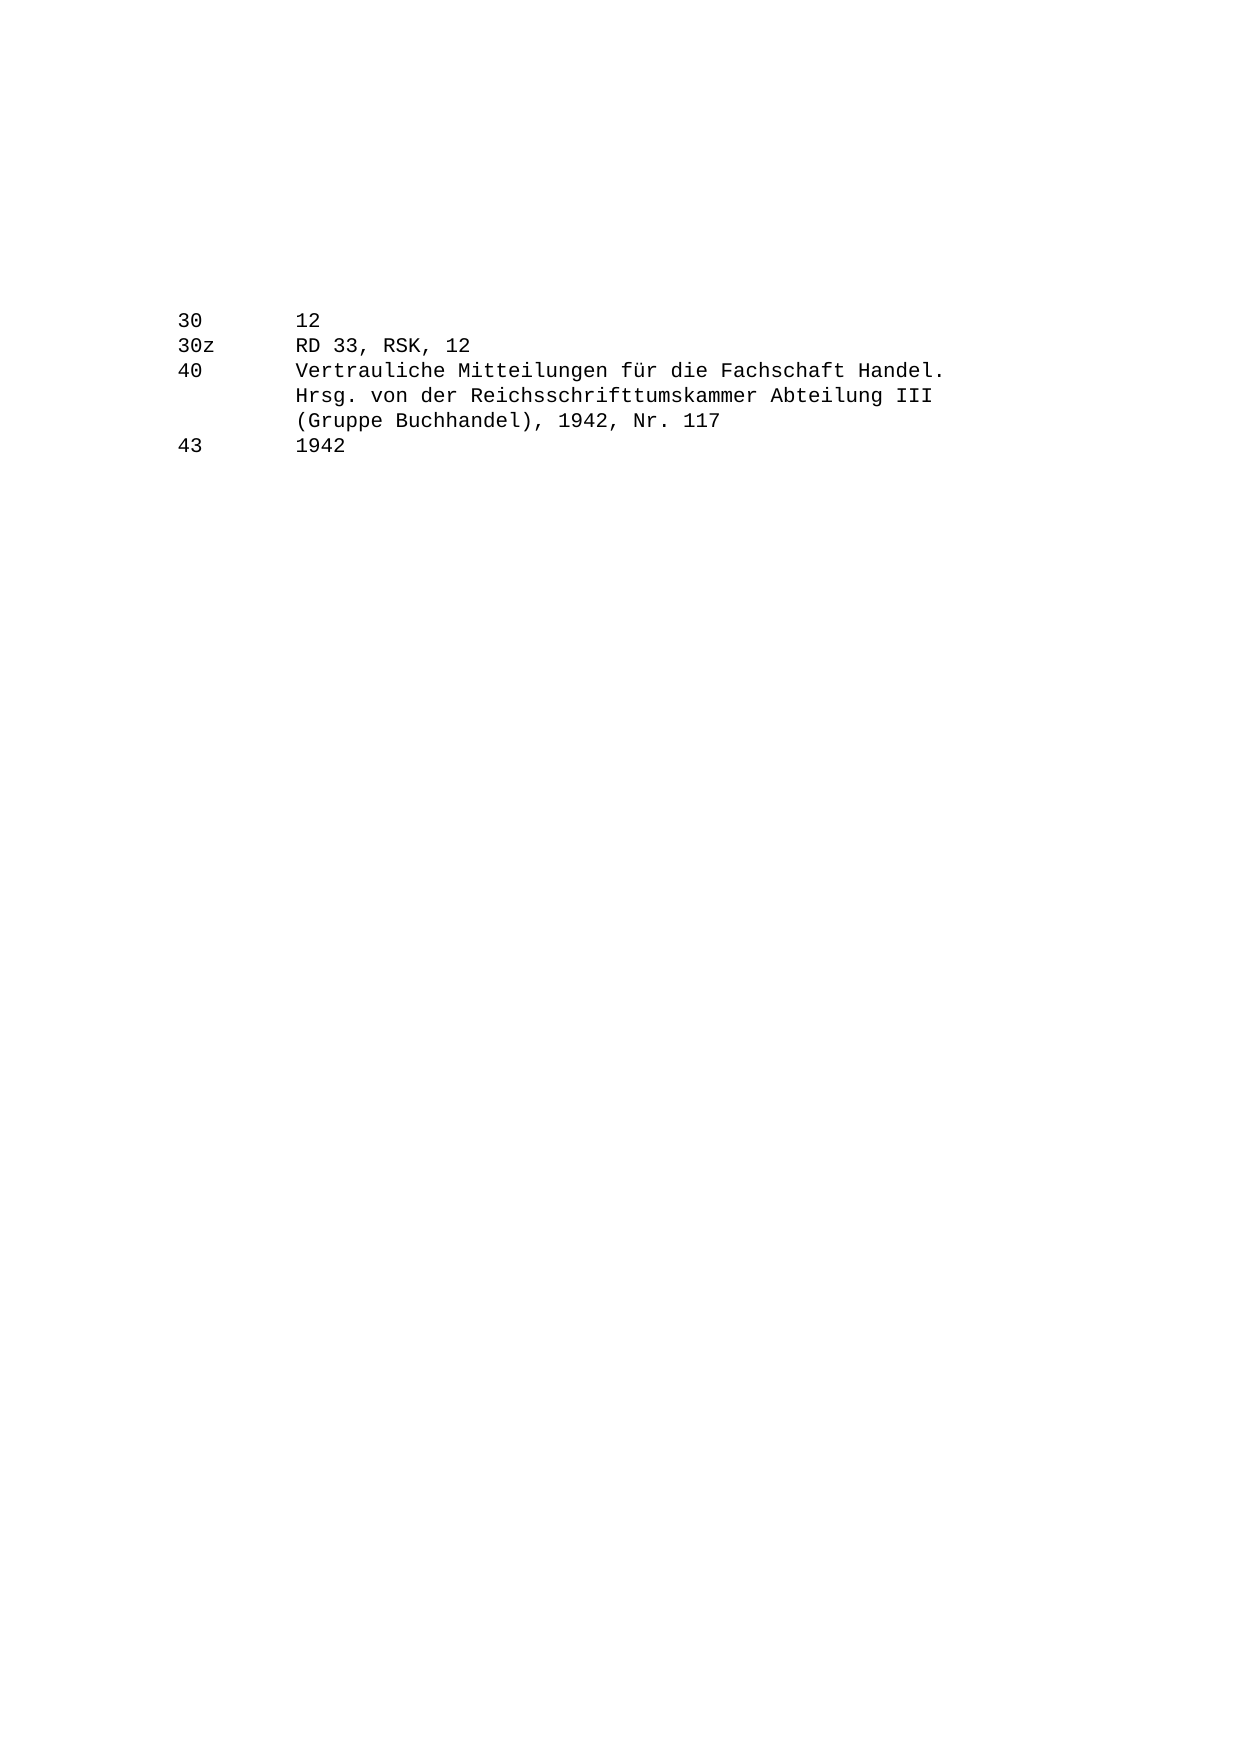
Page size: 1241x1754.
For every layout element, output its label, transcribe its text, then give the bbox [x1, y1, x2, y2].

text 30 12 [177, 307, 1004, 332]
text 40 t[Vertrauliche Mitteilungen für die Fachschaft Handel]t. Hrsg. von der k[Reichsschrifttumskammer Abteilung III (Gruppe Buchhandel)]k, z[1942]z, Nr. 117 [177, 357, 1004, 432]
text 43 1942 [177, 432, 1004, 457]
text 30z RD 33, RSK, 12 [177, 332, 1004, 357]
